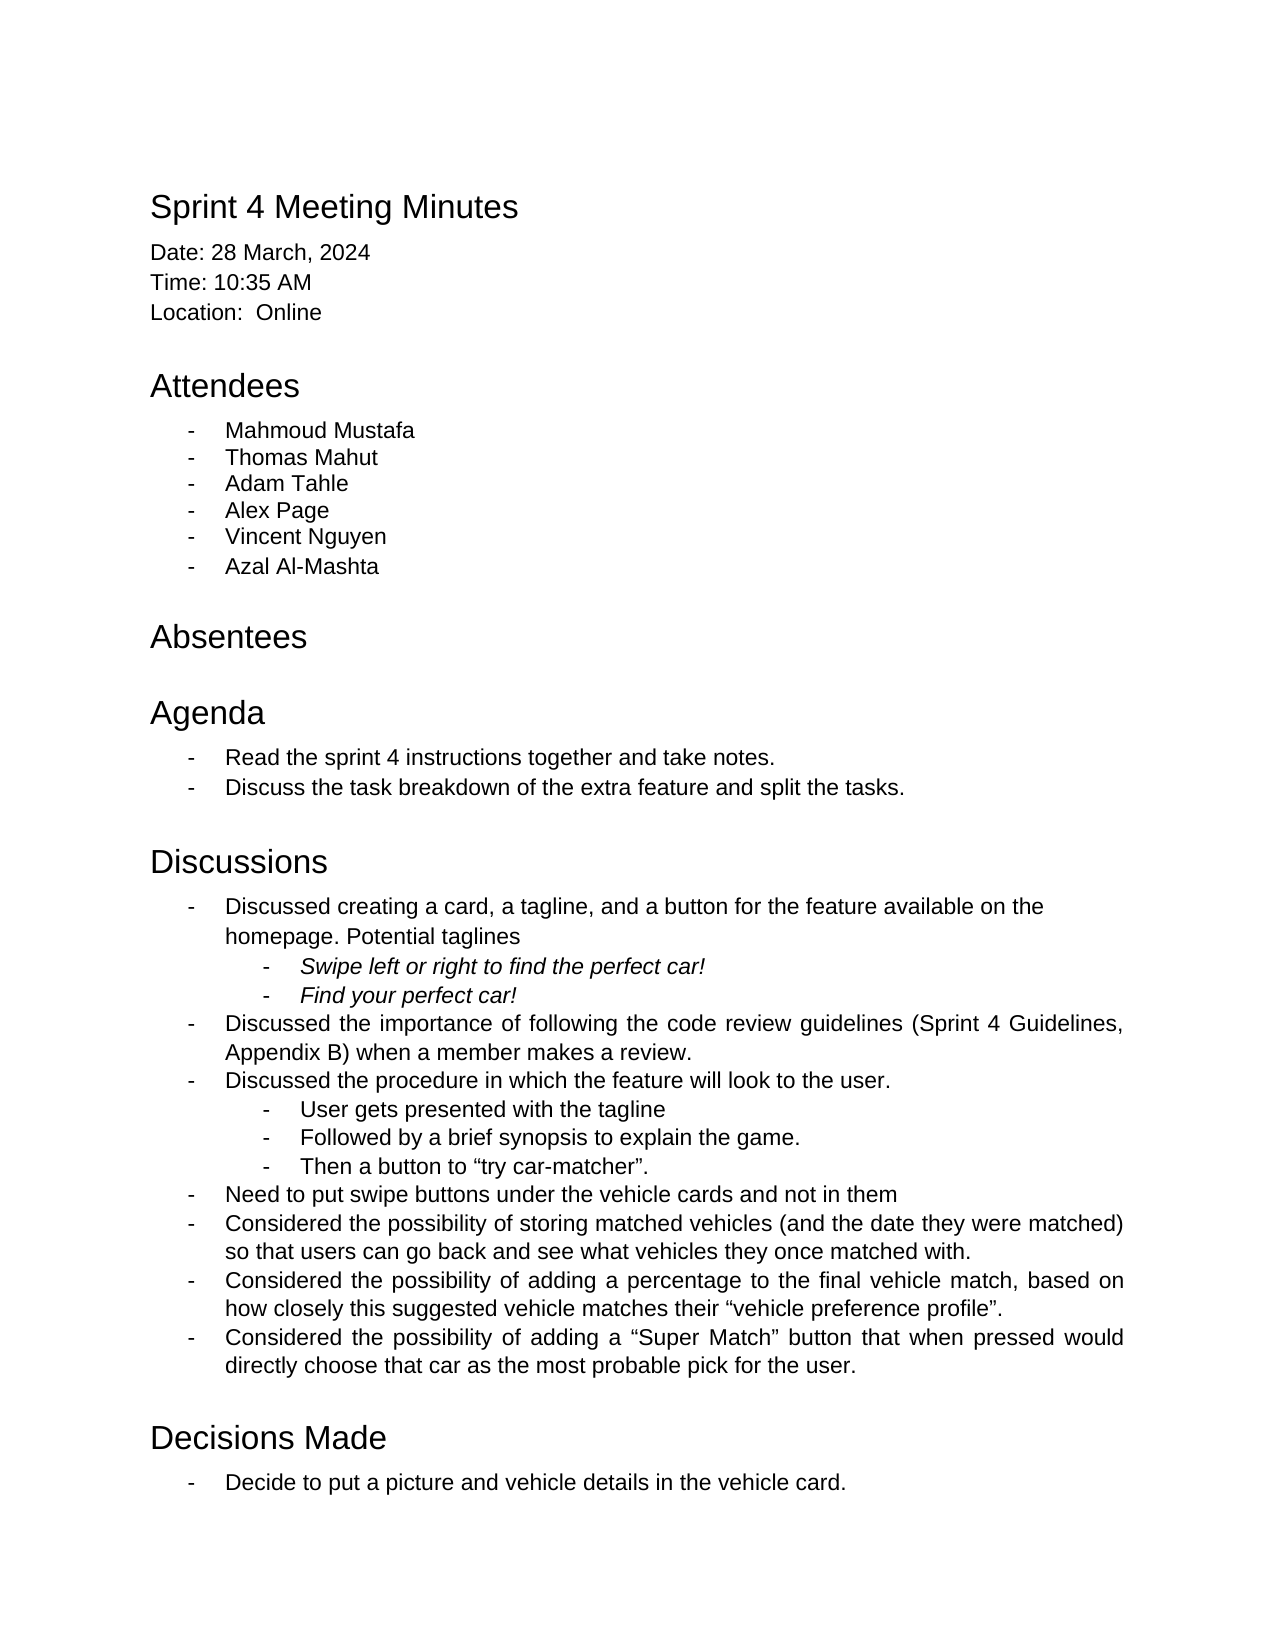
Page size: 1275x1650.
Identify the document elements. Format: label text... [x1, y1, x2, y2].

list Discussed the procedure in which the feature will look to the user. [187, 1067, 1125, 1093]
list Swipe left or right to find the perfect car! [262, 953, 1125, 979]
list Followed by a brief synopsis to explain the game. [262, 1124, 1125, 1151]
text Time: 10:35 AM [150, 269, 1125, 295]
list Then a button to “try car-matcher”. [262, 1153, 1125, 1179]
text Date: 28 March, 2024 [150, 238, 1125, 265]
list Discussed creating a card, a tagline, and a button for the feature available on the homepage. Potential taglines [187, 893, 1125, 949]
subtitle Discussions [150, 842, 1125, 880]
list Read the sprint 4 instructions together and take notes. [187, 744, 1125, 770]
subtitle Attendees [150, 367, 1125, 405]
list Alex Page [187, 497, 1125, 523]
list Thomas Mahut [187, 444, 1125, 470]
list Discussed the importance of following the code review guidelines (Sprint 4 Guidelines, Appendix B) when a member makes a review. [187, 1010, 1125, 1065]
subtitle Agenda [150, 693, 1125, 731]
list Azal Al-Mashta [187, 553, 1125, 579]
text Location: Online [150, 299, 1125, 325]
subtitle Absentees [150, 617, 1125, 655]
list Adam Tahle [187, 470, 1125, 497]
list Mahmoud Mustafa [187, 417, 1125, 444]
list Considered the possibility of adding a percentage to the final vehicle match, based on how closely this suggested vehicle matches their “vehicle preference profile”. [187, 1267, 1125, 1322]
list Vincent Nguyen [187, 523, 1125, 549]
list Considered the possibility of storing matched vehicles (and the date they were matched) so that users can go back and see what vehicles they once matched with. [187, 1210, 1125, 1265]
list Need to put swipe buttons under the vehicle cards and not in them [187, 1181, 1125, 1208]
list User gets presented with the tagline [262, 1096, 1125, 1122]
subtitle Sprint 4 Meeting Minutes [150, 187, 1125, 226]
list Discuss the task breakdown of the extra feature and split the tasks. [187, 774, 1125, 800]
list Considered the possibility of adding a “Super Match” button that when pressed would directly choose that car as the most probable pick for the user. [187, 1324, 1125, 1379]
list Decide to put a picture and vehicle details in the vehicle card. [187, 1469, 1125, 1496]
list Find your perfect car! [262, 982, 1125, 1008]
subtitle Decisions Made [150, 1418, 1125, 1457]
